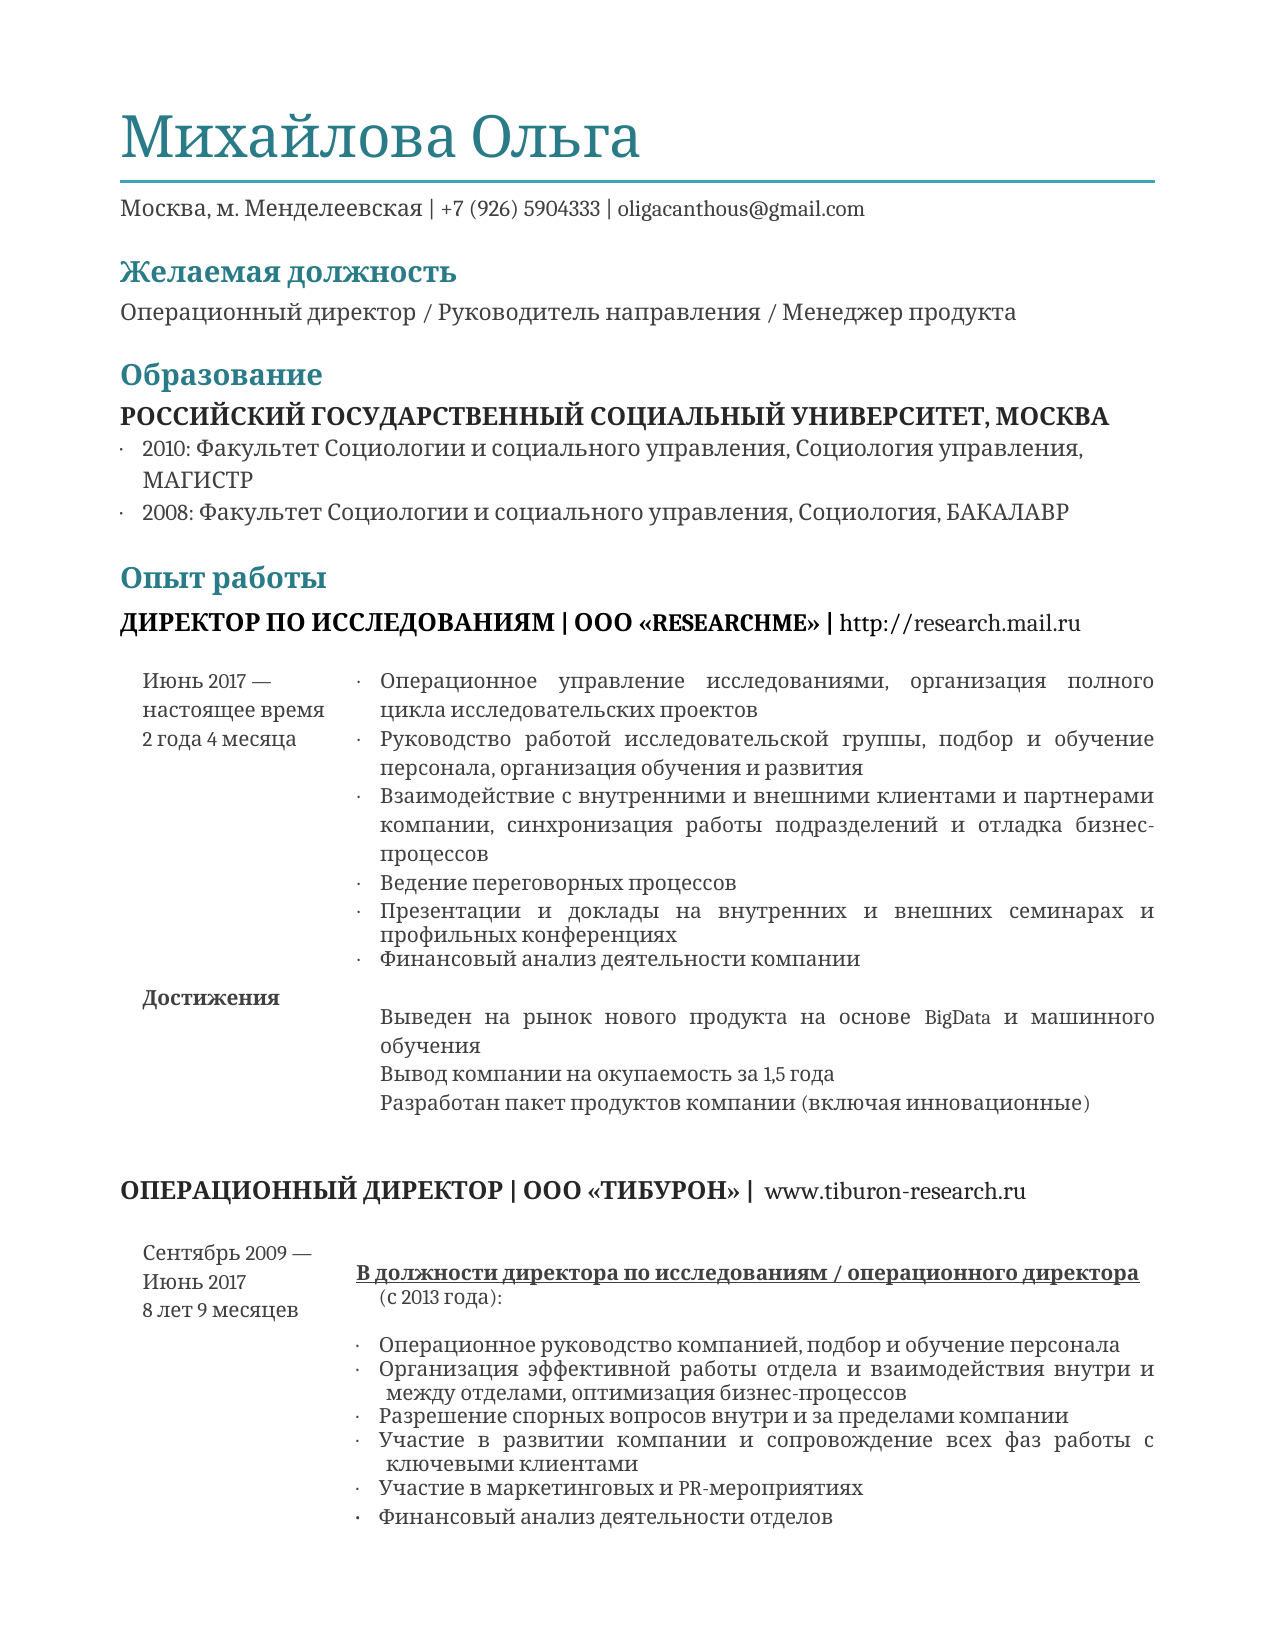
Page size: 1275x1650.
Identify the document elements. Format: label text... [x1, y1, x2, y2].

text Операционный директор / Руководитель направления / Менеджер продукта [120, 300, 1155, 326]
subtitle Желаемая должность [120, 256, 1155, 289]
list 8 лет 9 месяцев [142, 1299, 327, 1323]
list Операционное управление исследованиями, организация полного цикла исследовательских проектов [358, 670, 1155, 723]
list Выведен на рынок нового продукта на основе BigData и машинного обучения [380, 1006, 1155, 1058]
list Вывод компании на окупаемость за 1,5 года [380, 1063, 1155, 1087]
text Москва, м. Менделеевская | +7 (926) 5904333 | oligacanthous@gmail.com [120, 196, 1155, 222]
subtitle Образование [120, 359, 1155, 393]
subtitle Директор по исследованиям | ООО «RESEARCHME» | http://research.mail.ru [120, 608, 1155, 637]
list Организация эффективной работы отдела и взаимодействия внутри и между отделами, оптимизация бизнес-процессов [356, 1357, 1155, 1405]
list Операционное руководство компанией, подбор и обучение персонала [356, 1333, 1155, 1357]
list Руководство работой исследовательской группы, подбор и обучение персонала, организация обучения и развития [358, 728, 1155, 780]
list Участие в развитии компании и сопровождение всех фаз работы с ключевыми клиентами [356, 1429, 1155, 1477]
list 2010: Факультет Социологии и социального управления, Социология управления, МАГИСТР [120, 436, 1155, 494]
list Финансовый анализ деятельности отделов [356, 1506, 1155, 1530]
list В должности директора по исследованиям / операционного директора (с 2013 года): [356, 1261, 1155, 1309]
list Опыт работы [120, 562, 1155, 596]
list Взаимодействие с внутренними и внешними клиентами и партнерами компании, синхронизация работы подразделений и отладка бизнес-процессов [358, 785, 1155, 867]
title Михайлова Ольга [120, 105, 1155, 180]
list Разрешение спорных вопросов внутри и за пределами компании [356, 1405, 1155, 1429]
list Июнь 2017 — настоящее время [142, 670, 327, 723]
list 2008: Факультет Социологии и социального управления, Социология, БАКАЛАВР [120, 499, 1155, 526]
list Участие в маркетинговых и PR-мероприятиях [356, 1477, 1155, 1501]
list Достижения [142, 986, 321, 1010]
subtitle Операционный директор | ООО «ТИБУРОН» | www.tiburon-research.ru [120, 1177, 1155, 1206]
subtitle Российский государственный социальный университет, Москва [120, 403, 1155, 432]
list 2 года 4 месяца [142, 728, 321, 752]
list Сентябрь 2009 — Июнь 2017 [142, 1242, 327, 1294]
list Презентации и доклады на внутренних и внешних семинарах и профильных конференциях [358, 900, 1155, 948]
list Ведение переговорных процессов [358, 871, 1155, 895]
list Финансовый анализ деятельности компании [358, 948, 1155, 972]
list Разработан пакет продуктов компании (включая инновационные) [380, 1092, 1155, 1116]
